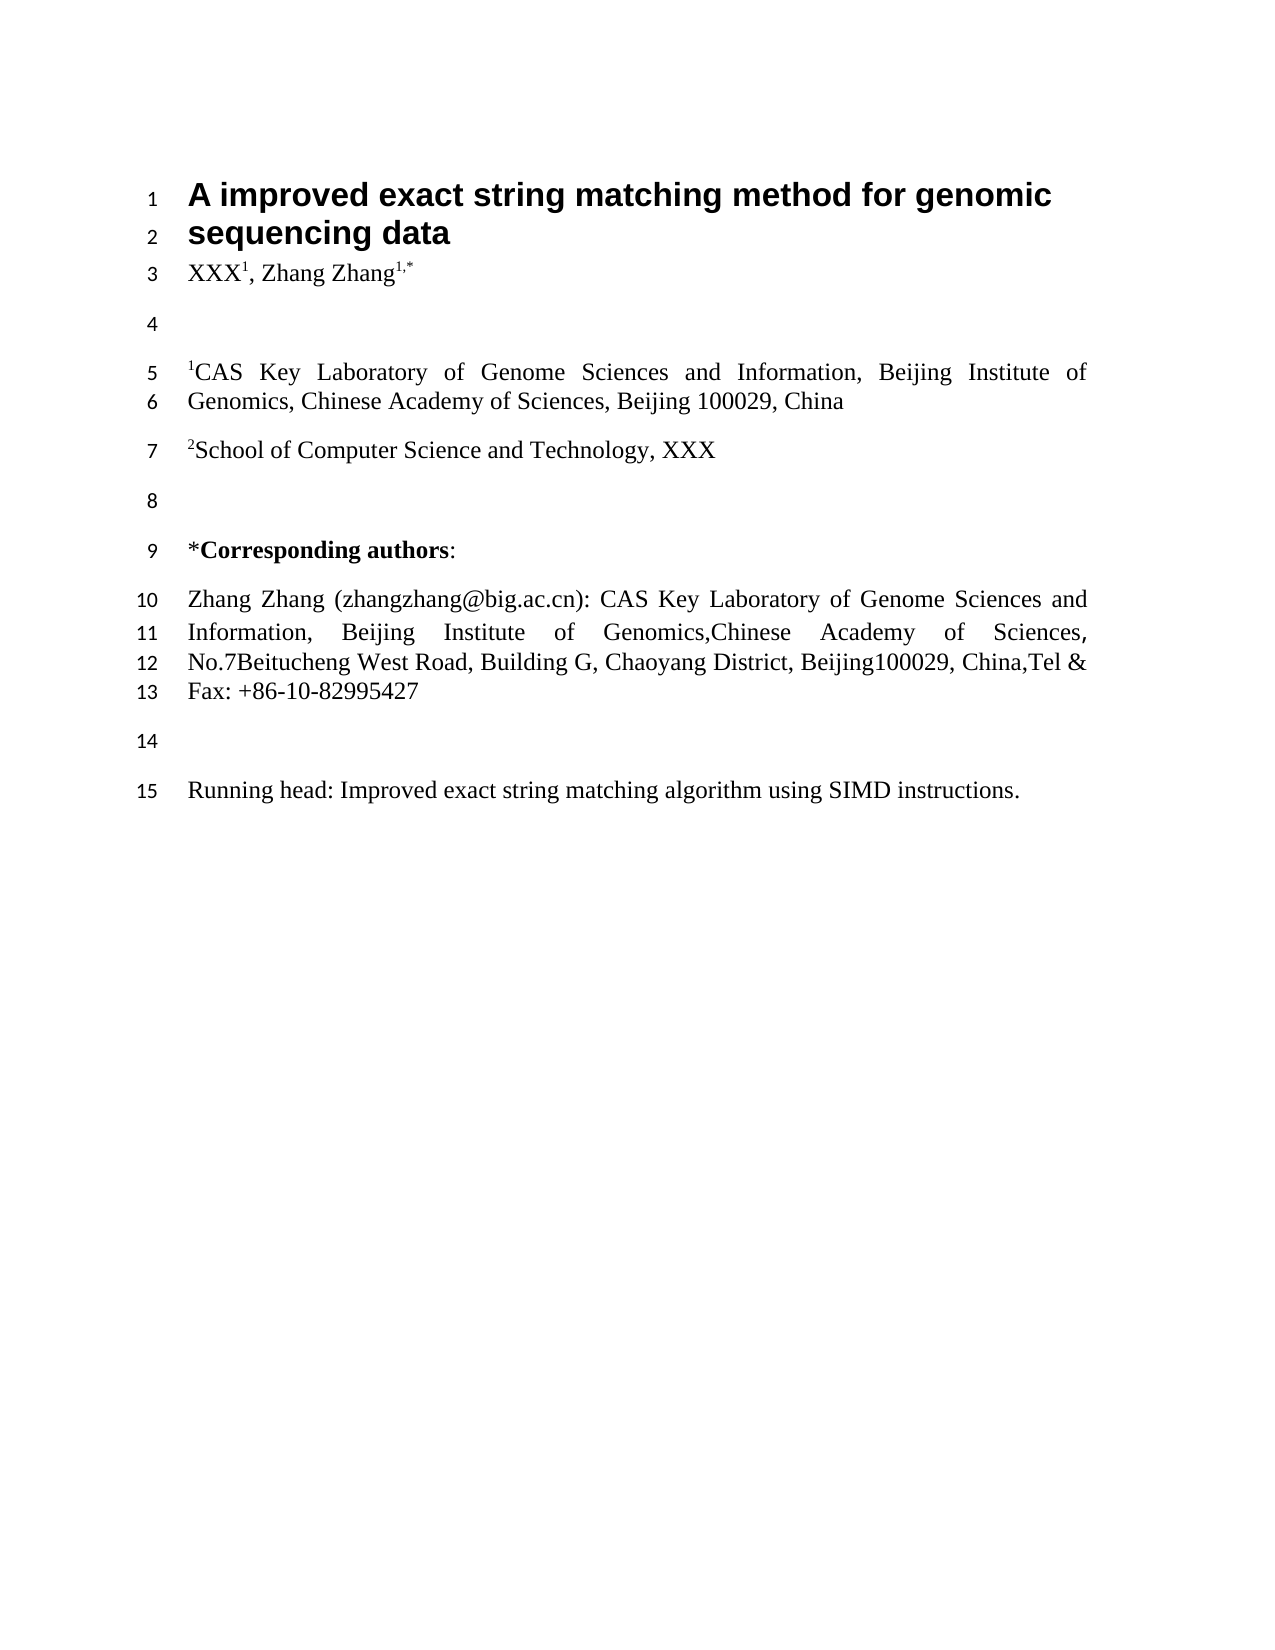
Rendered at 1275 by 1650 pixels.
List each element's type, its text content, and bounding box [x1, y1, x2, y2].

text 2School of Computer Science and Technology, XXX [187, 436, 1088, 464]
text *Corresponding authors: [187, 535, 1088, 563]
title A improved exact string matching method for genomic sequencing data [187, 175, 1088, 252]
text Running head: Improved exact string matching algorithm using SIMD instructions. [187, 775, 1088, 804]
text 1CAS Key Laboratory of Genome Sciences and Information, Beijing Institute of Genomics, Chinese Academy of Sciences, Beijing 100029, China [187, 357, 1088, 415]
text Zhang Zhang (zhangzhang@big.ac.cn): CAS Key Laboratory of Genome Sciences and Information, Beijing Institute of Genomics,Chinese Academy of Sciences, No.7Beitucheng West Road, Building G, Chaoyang District, Beijing100029, China,Tel & Fax: +86-10-82995427 [187, 584, 1088, 705]
text XXX1, Zhang Zhang1,* [187, 258, 1088, 287]
